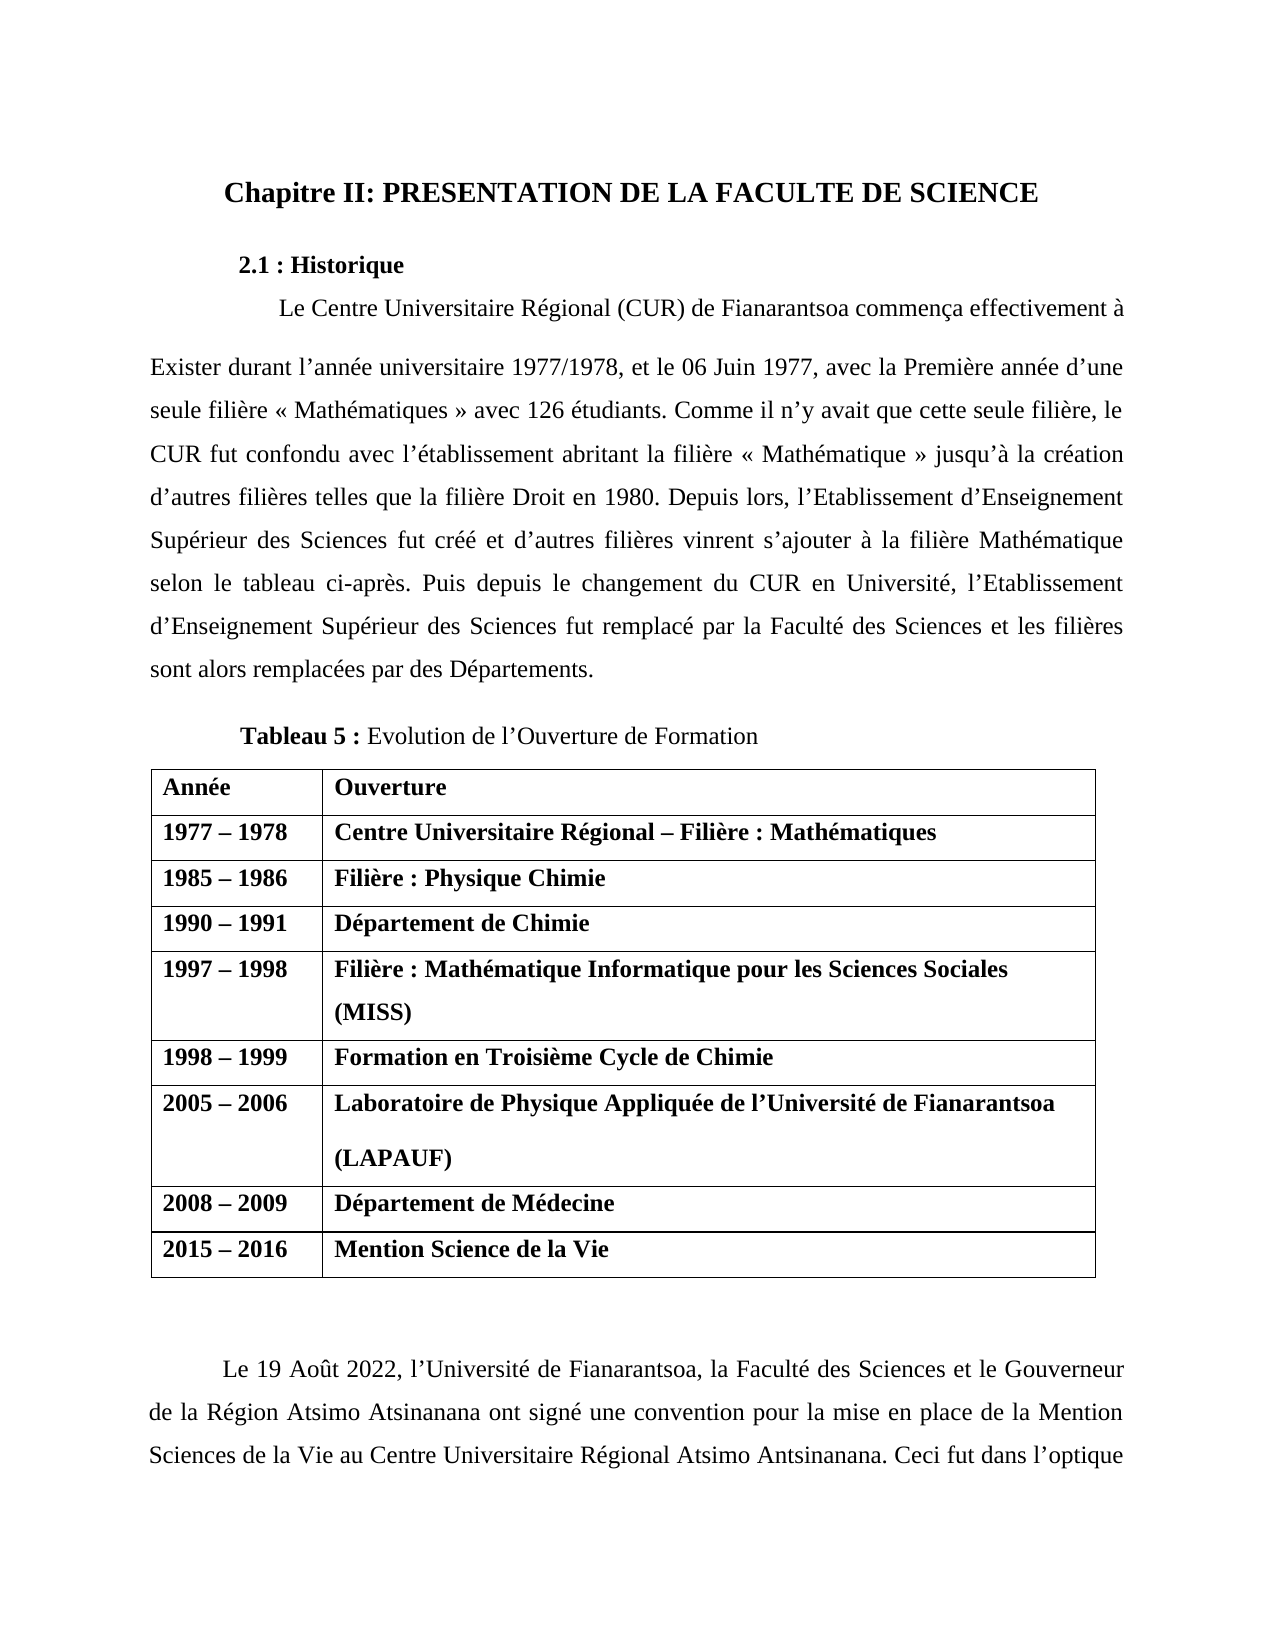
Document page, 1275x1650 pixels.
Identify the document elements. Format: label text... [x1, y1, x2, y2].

text Chapitre II: PRESENTATION DE LA FACULTE DE SCIENCE [150, 175, 1125, 208]
table_cell 1985 – 1986 [152, 861, 322, 906]
text Exister durant l’année universitaire 1977/1978, et le 06 Juin 1977, avec la Première année d’une seule filière « Mathématiques » avec 126 étudiants. Comme il n’y avait que cette seule filière, le CUR fut confondu avec l’établissement abritant la filière « Mathématique » jusqu’à la création d’autres filières telles que la filière Droit en 1980. Depuis lors, l’Etablissement d’Enseignement Supérieur des Sciences fut créé et d’autres filières vinrent s’ajouter à la filière Mathématique selon le tableau ci-après. Puis depuis le changement du CUR en Université, l’Etablissement d’Enseignement Supérieur des Sciences fut remplacé par la Faculté des Sciences et les filières sont alors remplacées par des Départements. [150, 352, 1125, 683]
table_cell Centre Universitaire Régional – Filière : Mathématiques [323, 816, 1095, 860]
text Le Centre Universitaire Régional (CUR) de Fianarantsoa commença effectivement à [150, 293, 1124, 322]
table_cell Laboratoire de Physique Appliquée de l’Université de Fianarantsoa (LAPAUF) [323, 1086, 1095, 1186]
subtitle 2.1 : Historique [238, 250, 1125, 279]
table_header Année [152, 770, 322, 814]
table_cell Mention Science de la Vie [323, 1233, 1095, 1277]
table_header Ouverture [323, 770, 1095, 814]
table_cell 1990 – 1991 [152, 907, 322, 951]
table_cell 1998 – 1999 [152, 1041, 322, 1085]
table_cell Filière : Mathématique Informatique pour les Sciences Sociales (MISS) [323, 952, 1095, 1040]
table_cell Filière : Physique Chimie [323, 861, 1095, 906]
table_cell 2008 – 2009 [152, 1187, 322, 1231]
table_cell 2015 – 2016 [152, 1233, 322, 1277]
table_cell Formation en Troisième Cycle de Chimie [323, 1041, 1095, 1085]
table_cell Département de Chimie [323, 907, 1095, 951]
table_cell 2005 – 2006 [152, 1086, 322, 1186]
table_cell Département de Médecine [323, 1187, 1095, 1231]
text Tableau 5 : Evolution de l’Ouverture de Formation [240, 721, 1125, 749]
table_cell 1977 – 1978 [152, 816, 322, 860]
table_cell 1997 – 1998 [152, 952, 322, 1040]
